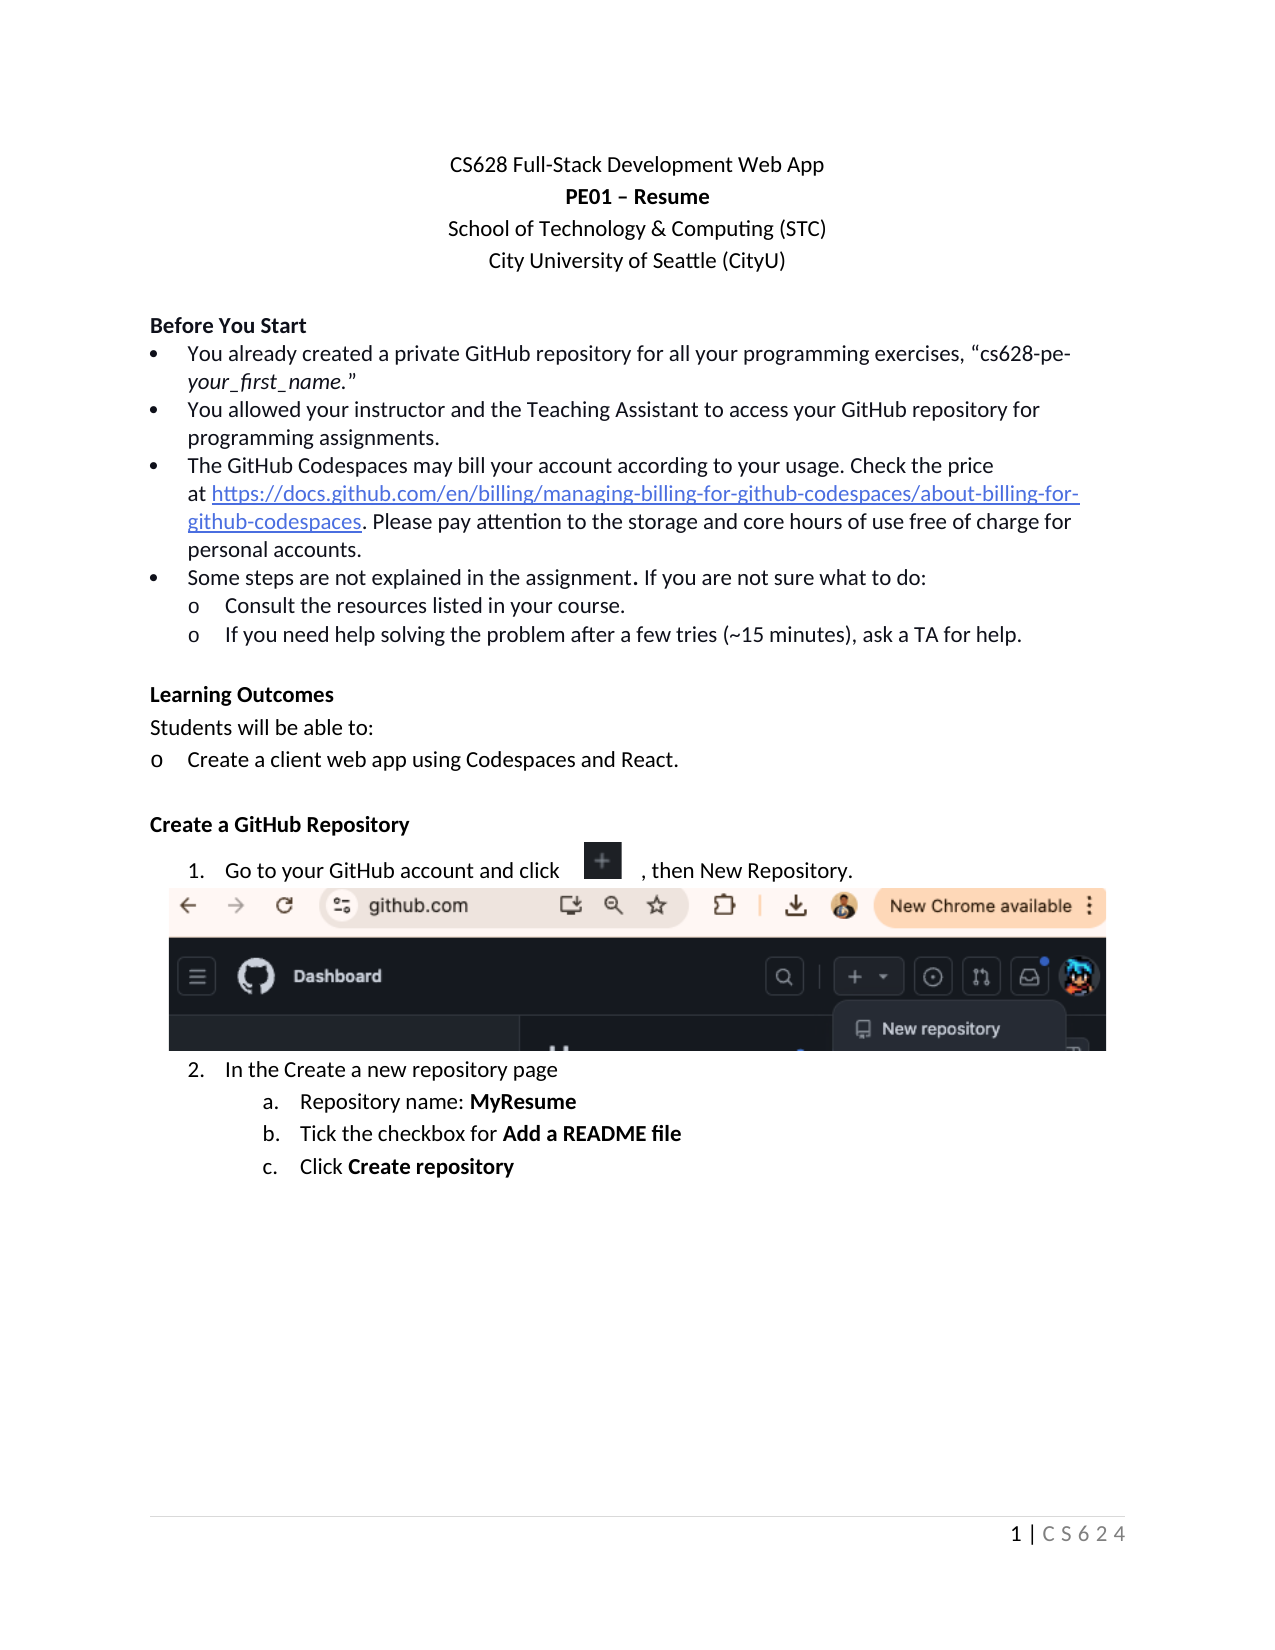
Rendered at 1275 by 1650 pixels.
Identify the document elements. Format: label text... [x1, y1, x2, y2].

list Go to your GitHub account and click , then New Repository. [187, 843, 1125, 884]
text CS628 Full-Stack Development Web App [150, 150, 1125, 178]
list Create a client web app using Codespaces and React. [150, 745, 1125, 774]
list Consult the resources listed in your course. [187, 591, 1125, 620]
text City University of Seattle (CityU) [150, 247, 1125, 274]
list In the Create a new repository page [187, 1055, 1125, 1083]
list The GitHub Codespaces may bill your account according to your usage. Check the price at https://docs.github.com/en/billing/managing-billing-for-github-codespaces/about-billing-for-github-codespaces. Please pay attention to the storage and core hours of use free of charge for personal accounts. [150, 451, 1125, 563]
list If you need help solving the problem after a few tries (~15 minutes), ask a TA for help. [187, 620, 1125, 648]
text PE01 – Resume [150, 182, 1125, 210]
list Click Create repository [262, 1152, 1125, 1180]
text Before You Start [150, 311, 1125, 339]
list You allowed your instructor and the Teaching Assistant to access your GitHub repository for programming assignments. [150, 395, 1125, 451]
list Tick the checkbox for Add a README file [262, 1119, 1125, 1148]
text Learning Outcomes [150, 680, 1125, 708]
text Students will be able to: [150, 713, 1125, 741]
list Some steps are not explained in the assignment. If you are not sure what to do: [150, 563, 1125, 591]
text School of Technology & Computing (STC) [150, 214, 1125, 242]
list You already created a private GitHub repository for all your programming exercises, “cs628-pe-your_first_name.” [150, 339, 1125, 395]
text Create a GitHub Repository [150, 811, 1125, 838]
list Repository name: MyResume [262, 1087, 1125, 1115]
